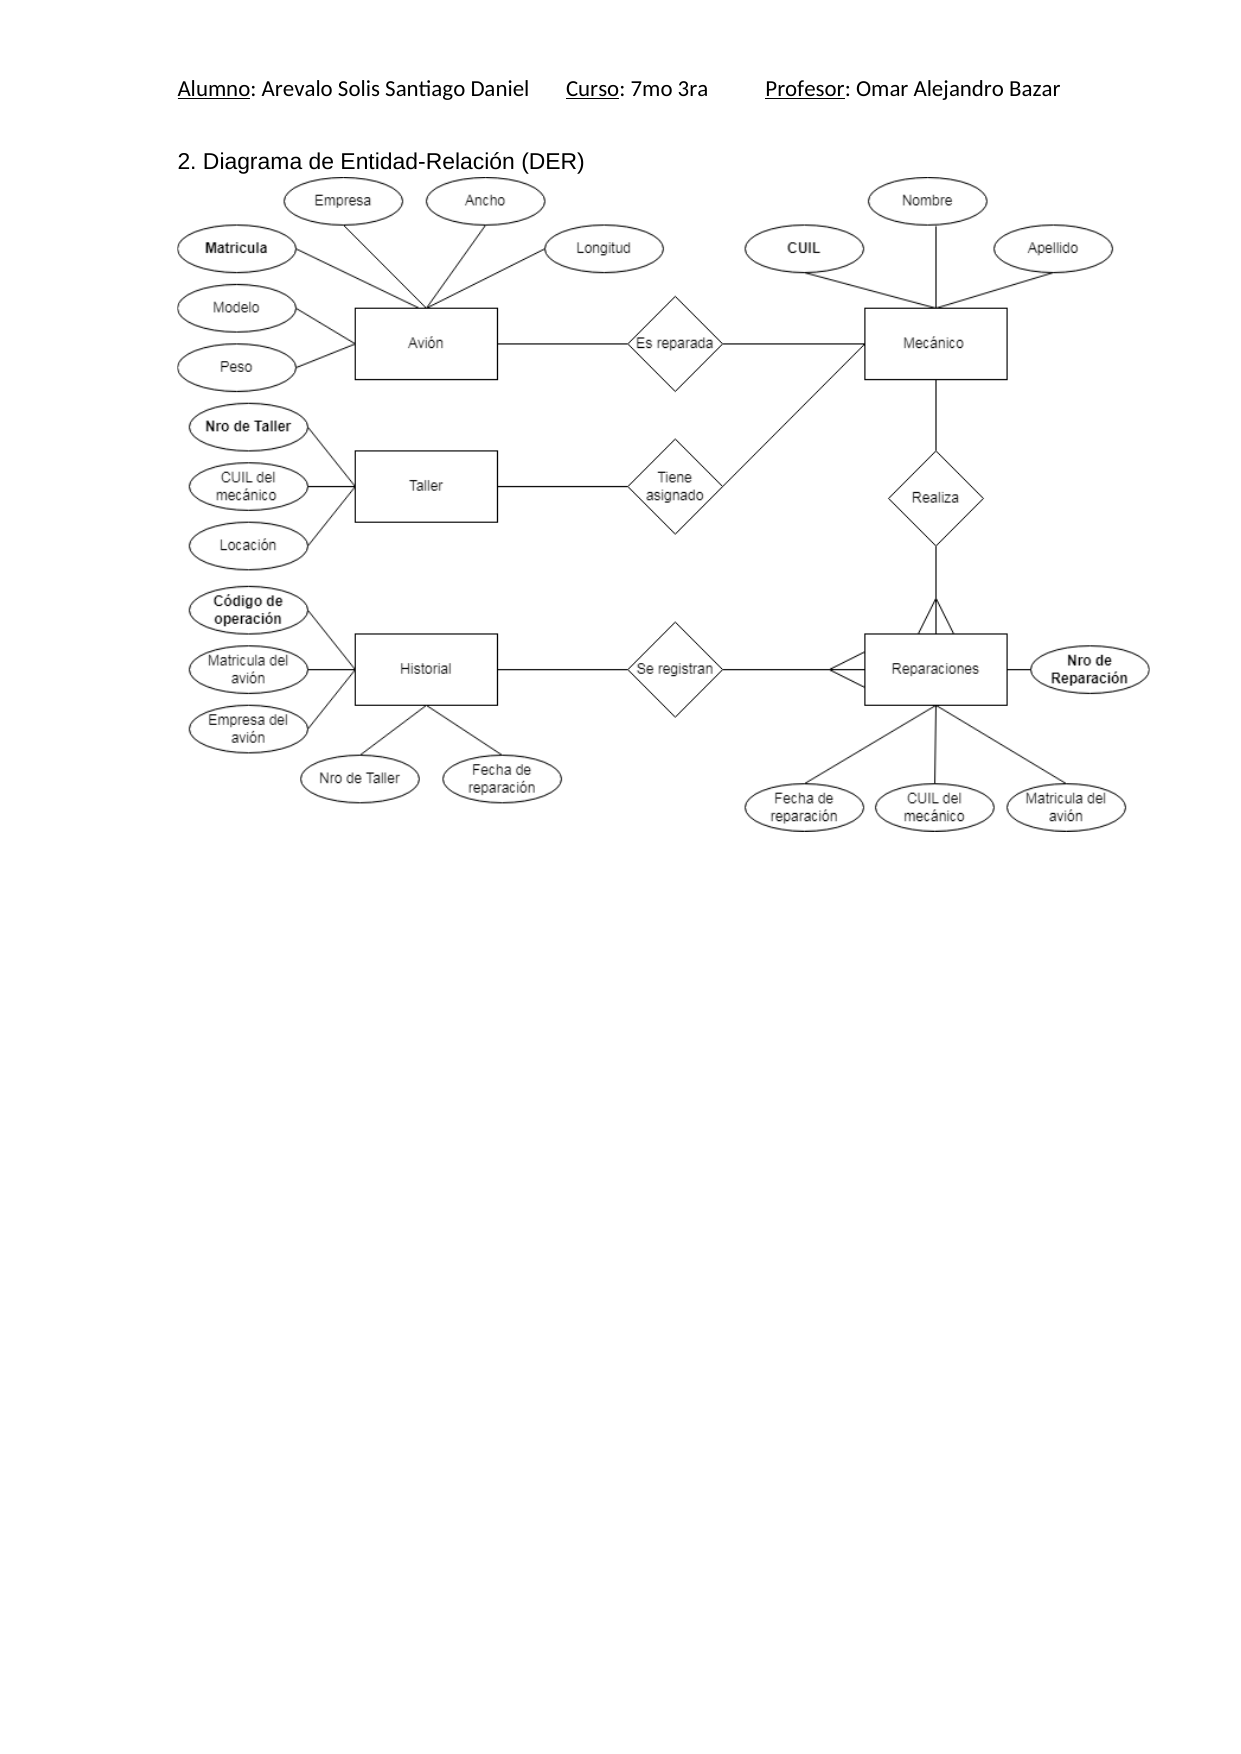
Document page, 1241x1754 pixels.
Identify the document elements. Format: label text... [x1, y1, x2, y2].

picture [177, 177, 1150, 832]
text 2. Diagrama de Entidad-Relación (DER) [177, 148, 1063, 174]
